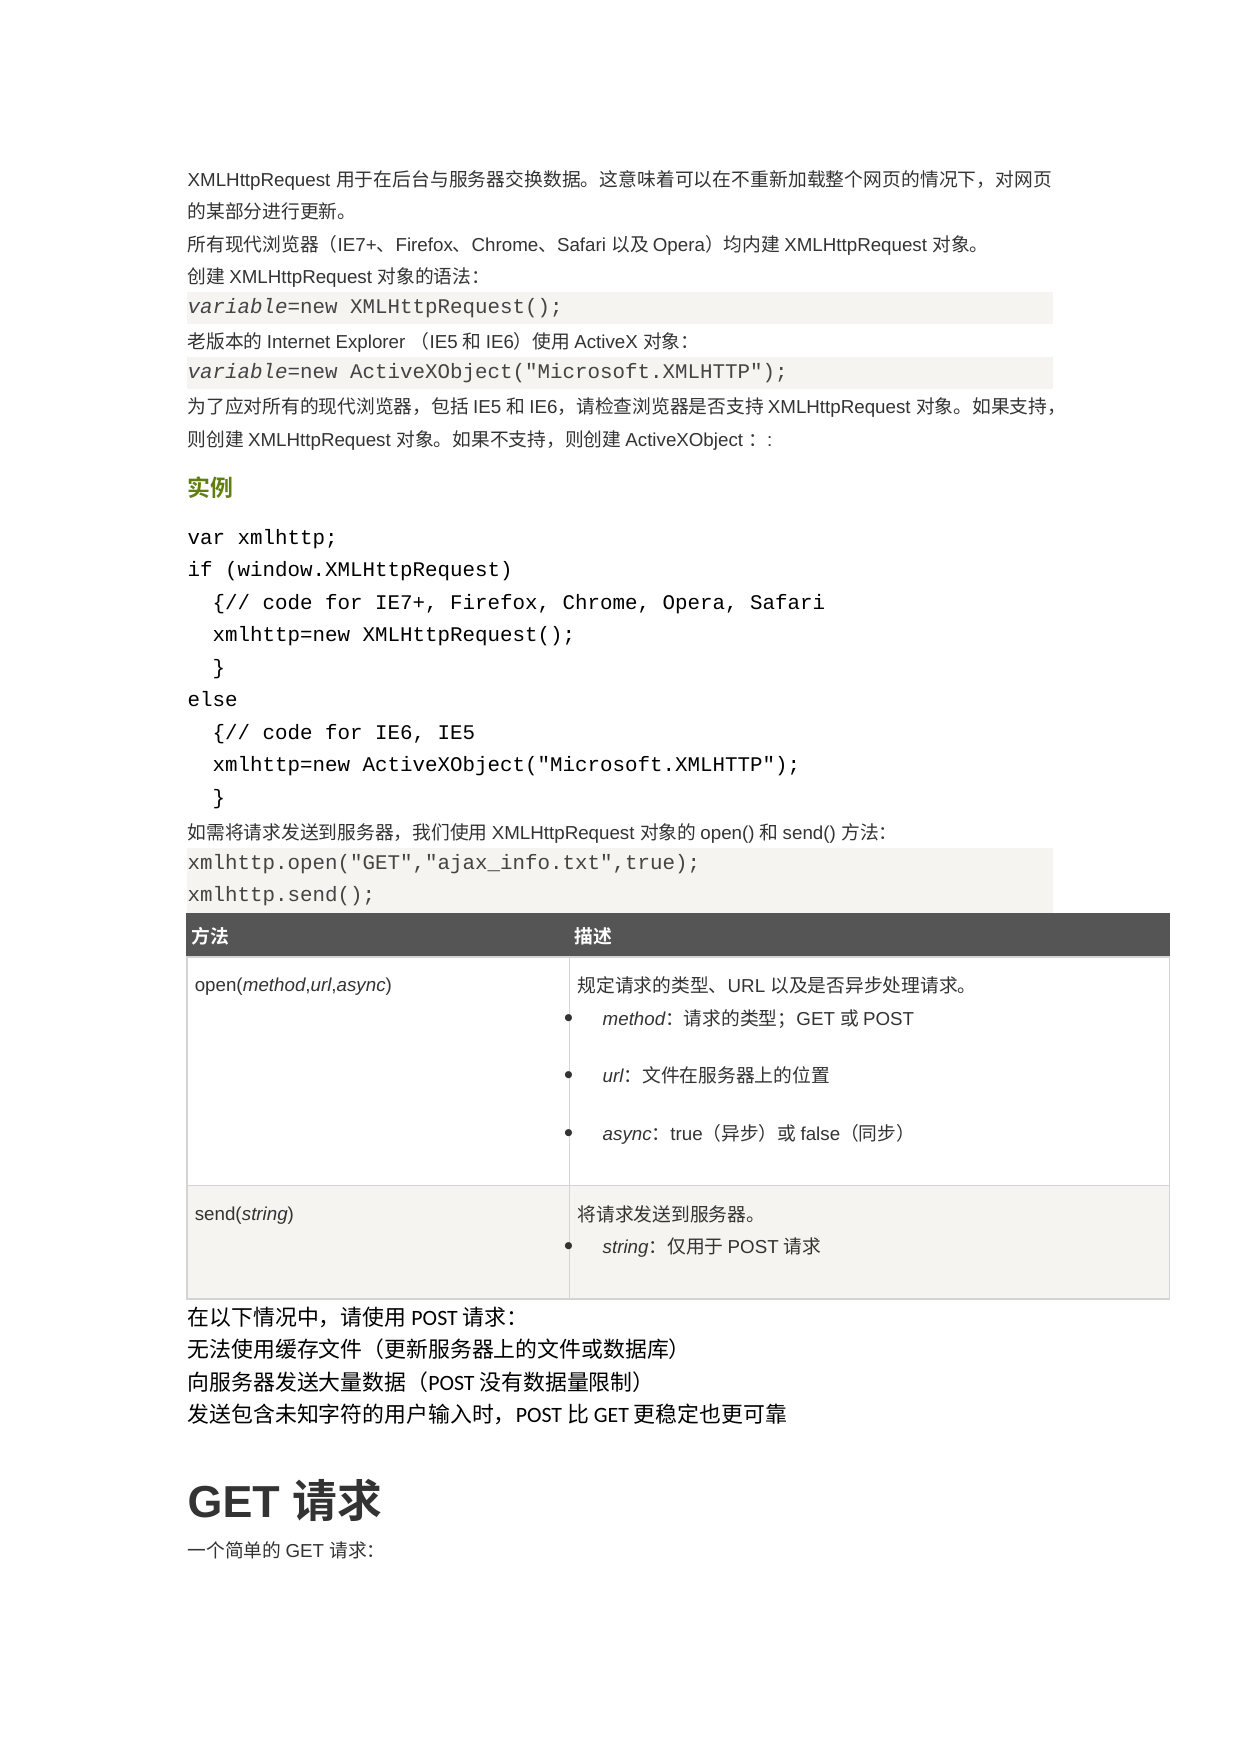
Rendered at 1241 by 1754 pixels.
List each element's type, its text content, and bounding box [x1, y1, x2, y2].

text xmlhttp.open("GET","ajax_info.txt",true); xmlhttp.send(); [187, 848, 1053, 913]
table_header 描述 [570, 914, 1169, 956]
text variable=new XMLHttpRequest(); [187, 292, 1053, 324]
text var xmlhttp; if (window.XMLHttpRequest) {// code for IE7+, Firefox, Chrome, Opera, Safari xmlhttp=new XMLHttpRequest(); } else {// code for IE6, IE5 xmlhttp=new ActiveXObject("Microsoft.XMLHTTP"); } [187, 523, 1053, 815]
text variable=new ActiveXObject("Microsoft.XMLHTTP"); [187, 357, 1053, 389]
table_cell 将请求发送到服务器。 string：仅用于 POST 请求 [570, 1186, 1169, 1298]
text 实例 [187, 454, 1053, 519]
text 向服务器发送大量数据（POST 没有数据量限制） [187, 1364, 1053, 1397]
table_cell open(method,url,async) [188, 958, 569, 1184]
text 在以下情况中，请使用 POST 请求： [187, 1300, 1053, 1332]
text XMLHttpRequest 用于在后台与服务器交换数据。这意味着可以在不重新加载整个网页的情况下，对网页的某部分进行更新。 [187, 162, 1053, 227]
text 发送包含未知字符的用户输入时，POST 比 GET 更稳定也更可靠 [187, 1397, 1053, 1429]
table_cell 规定请求的类型、URL 以及是否异步处理请求。 method：请求的类型；GET 或 POST url：文件在服务器上的位置 async：true（异步）或 false（同步） [570, 958, 1169, 1184]
text 所有现代浏览器（IE7+、Firefox、Chrome、Safari 以及 Opera）均内建 XMLHttpRequest 对象。 [187, 227, 1053, 259]
text 如需将请求发送到服务器，我们使用 XMLHttpRequest 对象的 open() 和 send() 方法： [187, 815, 1053, 848]
text 老版本的 Internet Explorer （IE5 和 IE6）使用 ActiveX 对象： [187, 324, 1053, 357]
text 创建 XMLHttpRequest 对象的语法： [187, 259, 1053, 292]
text 一个简单的 GET 请求： [187, 1533, 1053, 1566]
text 为了应对所有的现代浏览器，包括 IE5 和 IE6，请检查浏览器是否支持 XMLHttpRequest 对象。如果支持，则创建 XMLHttpRequest 对象。如果不支持，则创建 ActiveXObject ：: [187, 389, 1053, 454]
text 无法使用缓存文件（更新服务器上的文件或数据库） [187, 1332, 1053, 1364]
text GET 请求 [187, 1465, 1053, 1530]
table_cell send(string) [188, 1186, 569, 1298]
table_header 方法 [188, 914, 569, 956]
